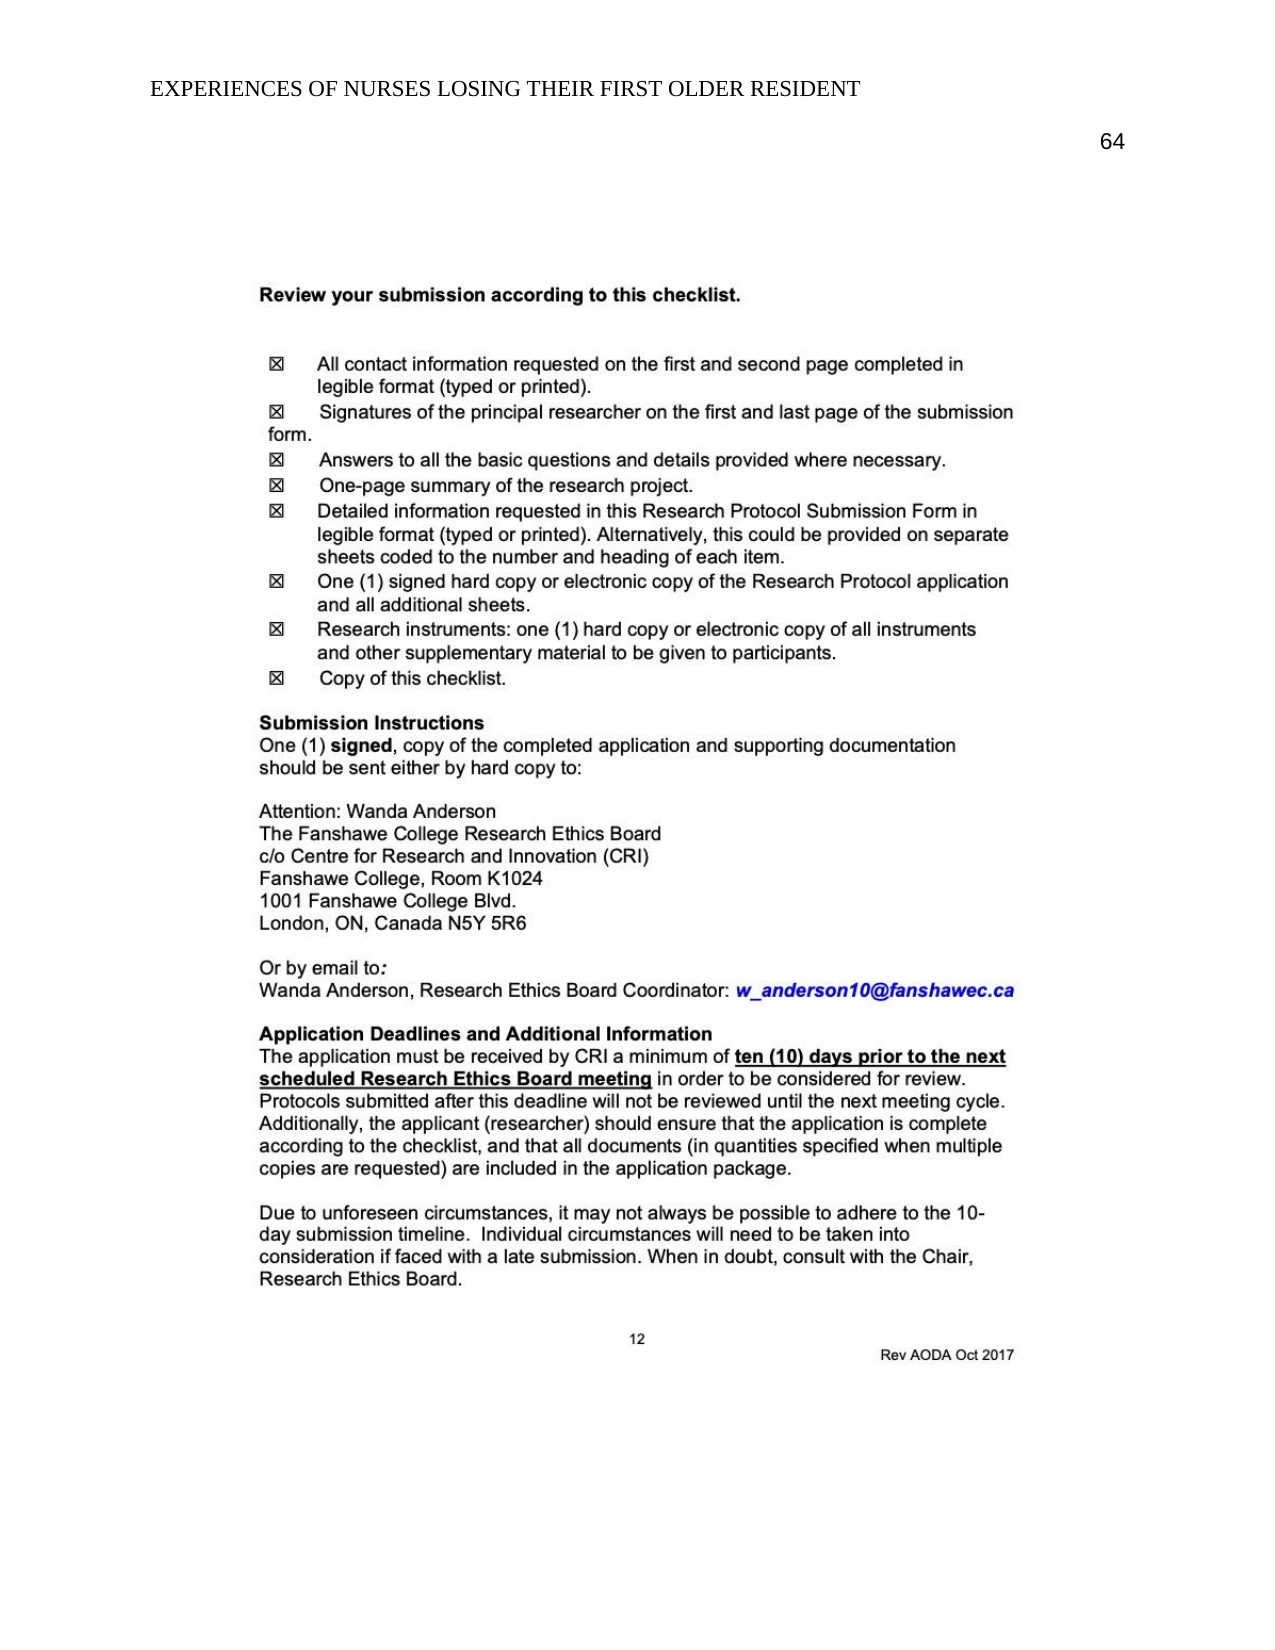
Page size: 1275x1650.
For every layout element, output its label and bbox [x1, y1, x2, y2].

picture [150, 180, 1125, 1441]
